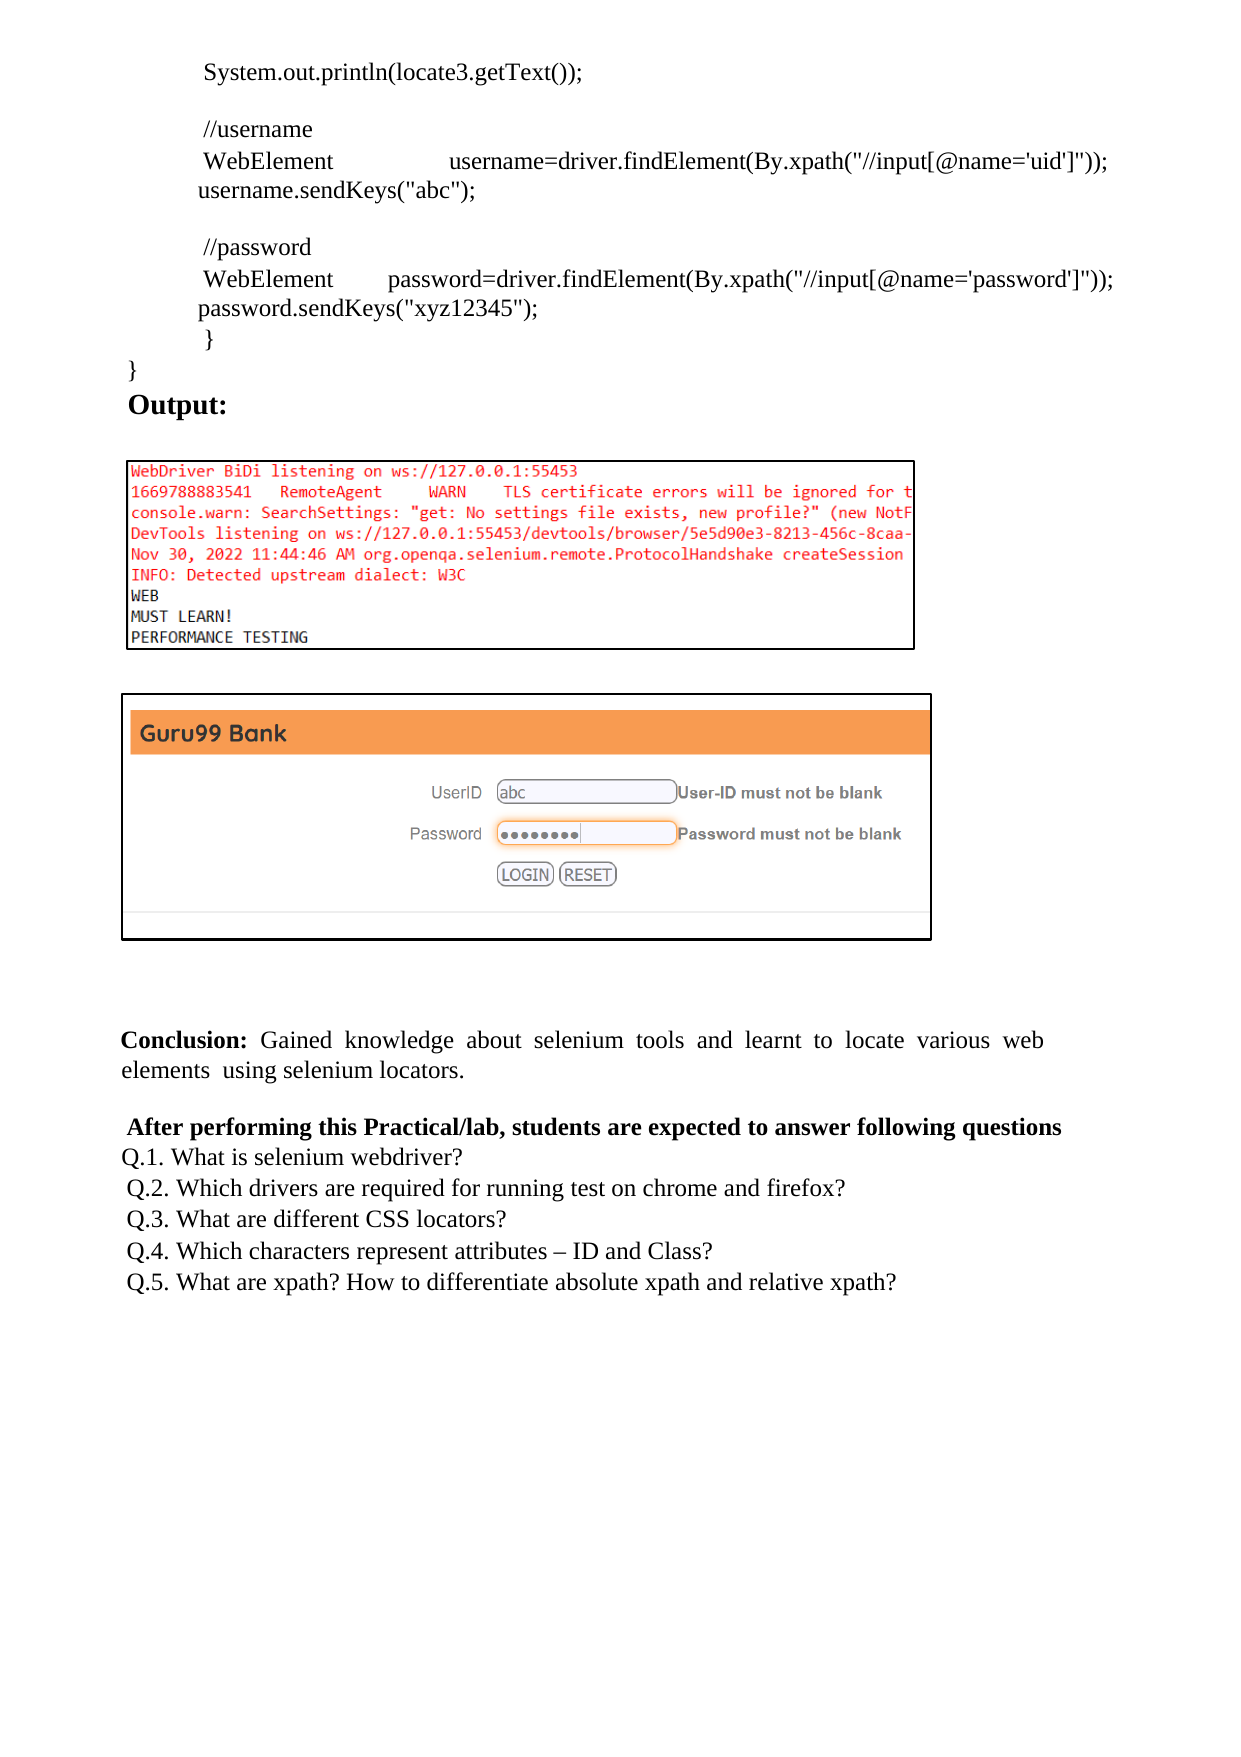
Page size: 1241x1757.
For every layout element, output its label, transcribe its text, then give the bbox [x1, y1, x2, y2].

text Conclusion: Gained knowledge about selenium tools and learnt to locate various web elements using selenium locators. [120, 1025, 1128, 1083]
subtitle Output: [127, 387, 1128, 421]
text //username [203, 114, 1128, 143]
list What are different CSS locators? [126, 1204, 1128, 1233]
text //password [203, 232, 1128, 261]
text } [203, 324, 1128, 353]
text } [126, 356, 1128, 384]
list What are xpath? How to differentiate absolute xpath and relative xpath? [126, 1267, 1128, 1296]
list Which drivers are required for running test on chrome and firefox? [126, 1173, 1128, 1202]
list Which characters represent attributes – ID and Class? [126, 1236, 1128, 1264]
text WebElement password=driver.findElement(By.xpath("//input[@name='password']")); password.sendKeys("xyz12345"); [198, 264, 1115, 322]
subtitle After performing this Practical/lab, students are expected to answer following questions [126, 1112, 1128, 1141]
picture [123, 710, 930, 913]
list What is selenium webdriver? [121, 1142, 1128, 1171]
text WebElement username=driver.findElement(By.xpath("//input[@name='uid']")); username.sendKeys("abc"); [198, 146, 1115, 204]
picture [128, 462, 913, 648]
text System.out.println(locate3.getText()); [203, 57, 1128, 86]
